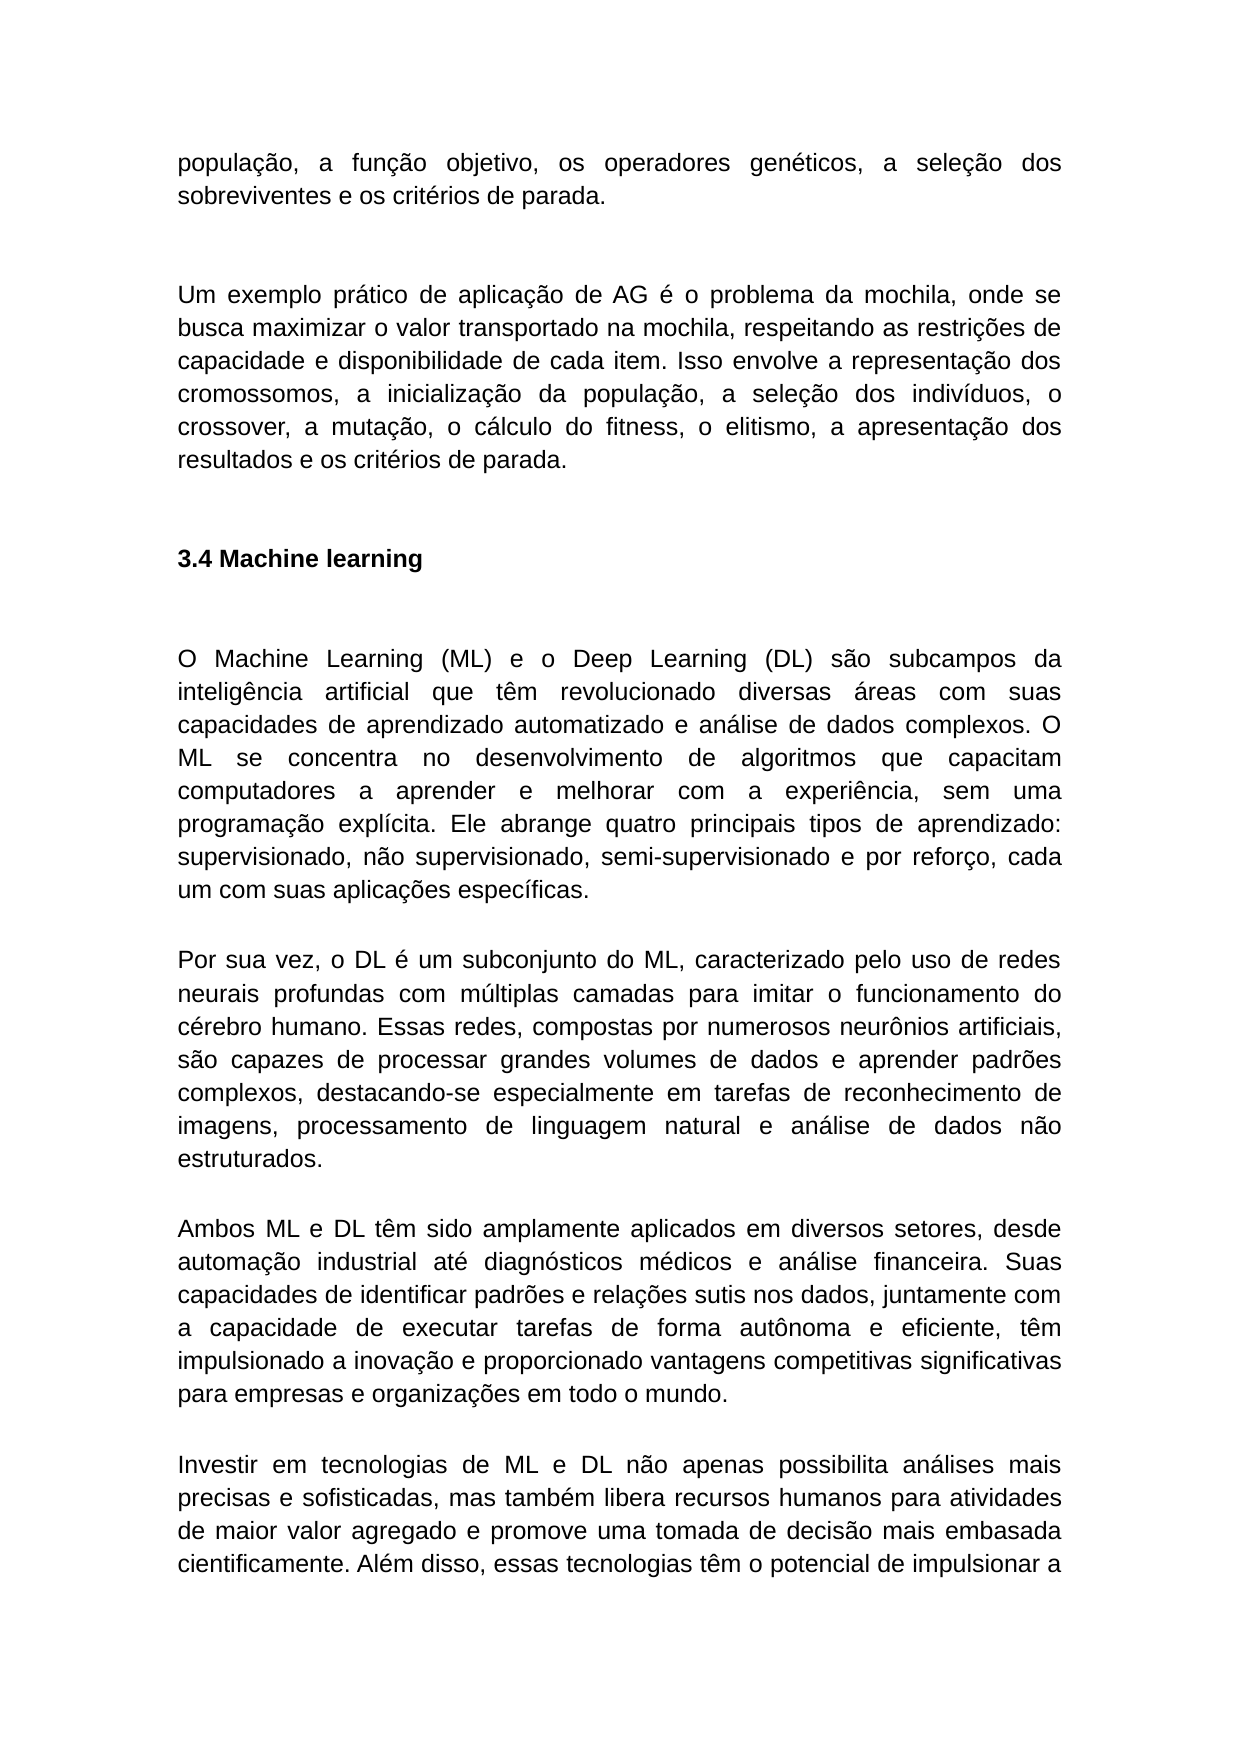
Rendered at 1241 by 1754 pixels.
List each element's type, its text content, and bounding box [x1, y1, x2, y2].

text Um exemplo prático de aplicação de AG é o problema da mochila, onde se busca maximizar o valor transportado na mochila, respeitando as restrições de capacidade e disponibilidade de cada item. Isso envolve a representação dos cromossomos, a inicialização da população, a seleção dos indivíduos, o crossover, a mutação, o cálculo do fitness, o elitismo, a apresentação dos resultados e os critérios de parada. [177, 280, 1063, 474]
text 3.4 Machine learning [177, 544, 1063, 573]
text O Machine Learning (ML) e o Deep Learning (DL) são subcampos da inteligência artificial que têm revolucionado diversas áreas com suas capacidades de aprendizado automatizado e análise de dados complexos. O ML se concentra no desenvolvimento de algoritmos que capacitam computadores a aprender e melhorar com a experiência, sem uma programação explícita. Ele abrange quatro principais tipos de aprendizado: supervisionado, não supervisionado, semi-supervisionado e por reforço, cada um com suas aplicações específicas. [177, 644, 1063, 904]
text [177, 1450, 1063, 1578]
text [177, 148, 1063, 209]
text Por sua vez, o DL é um subconjunto do ML, caracterizado pelo uso de redes neurais profundas com múltiplas camadas para imitar o funcionamento do cérebro humano. Essas redes, compostas por numerosos neurônios artificiais, são capazes de processar grandes volumes de dados e aprender padrões complexos, destacando-se especialmente em tarefas de reconhecimento de imagens, processamento de linguagem natural e análise de dados não estruturados. [177, 946, 1063, 1172]
text Ambos ML e DL têm sido amplamente aplicados em diversos setores, desde automação industrial até diagnósticos médicos e análise financeira. Suas capacidades de identificar padrões e relações sutis nos dados, juntamente com a capacidade de executar tarefas de forma autônoma e eficiente, têm impulsionado a inovação e proporcionado vantagens competitivas significativas para empresas e organizações em todo o mundo. [177, 1214, 1063, 1408]
